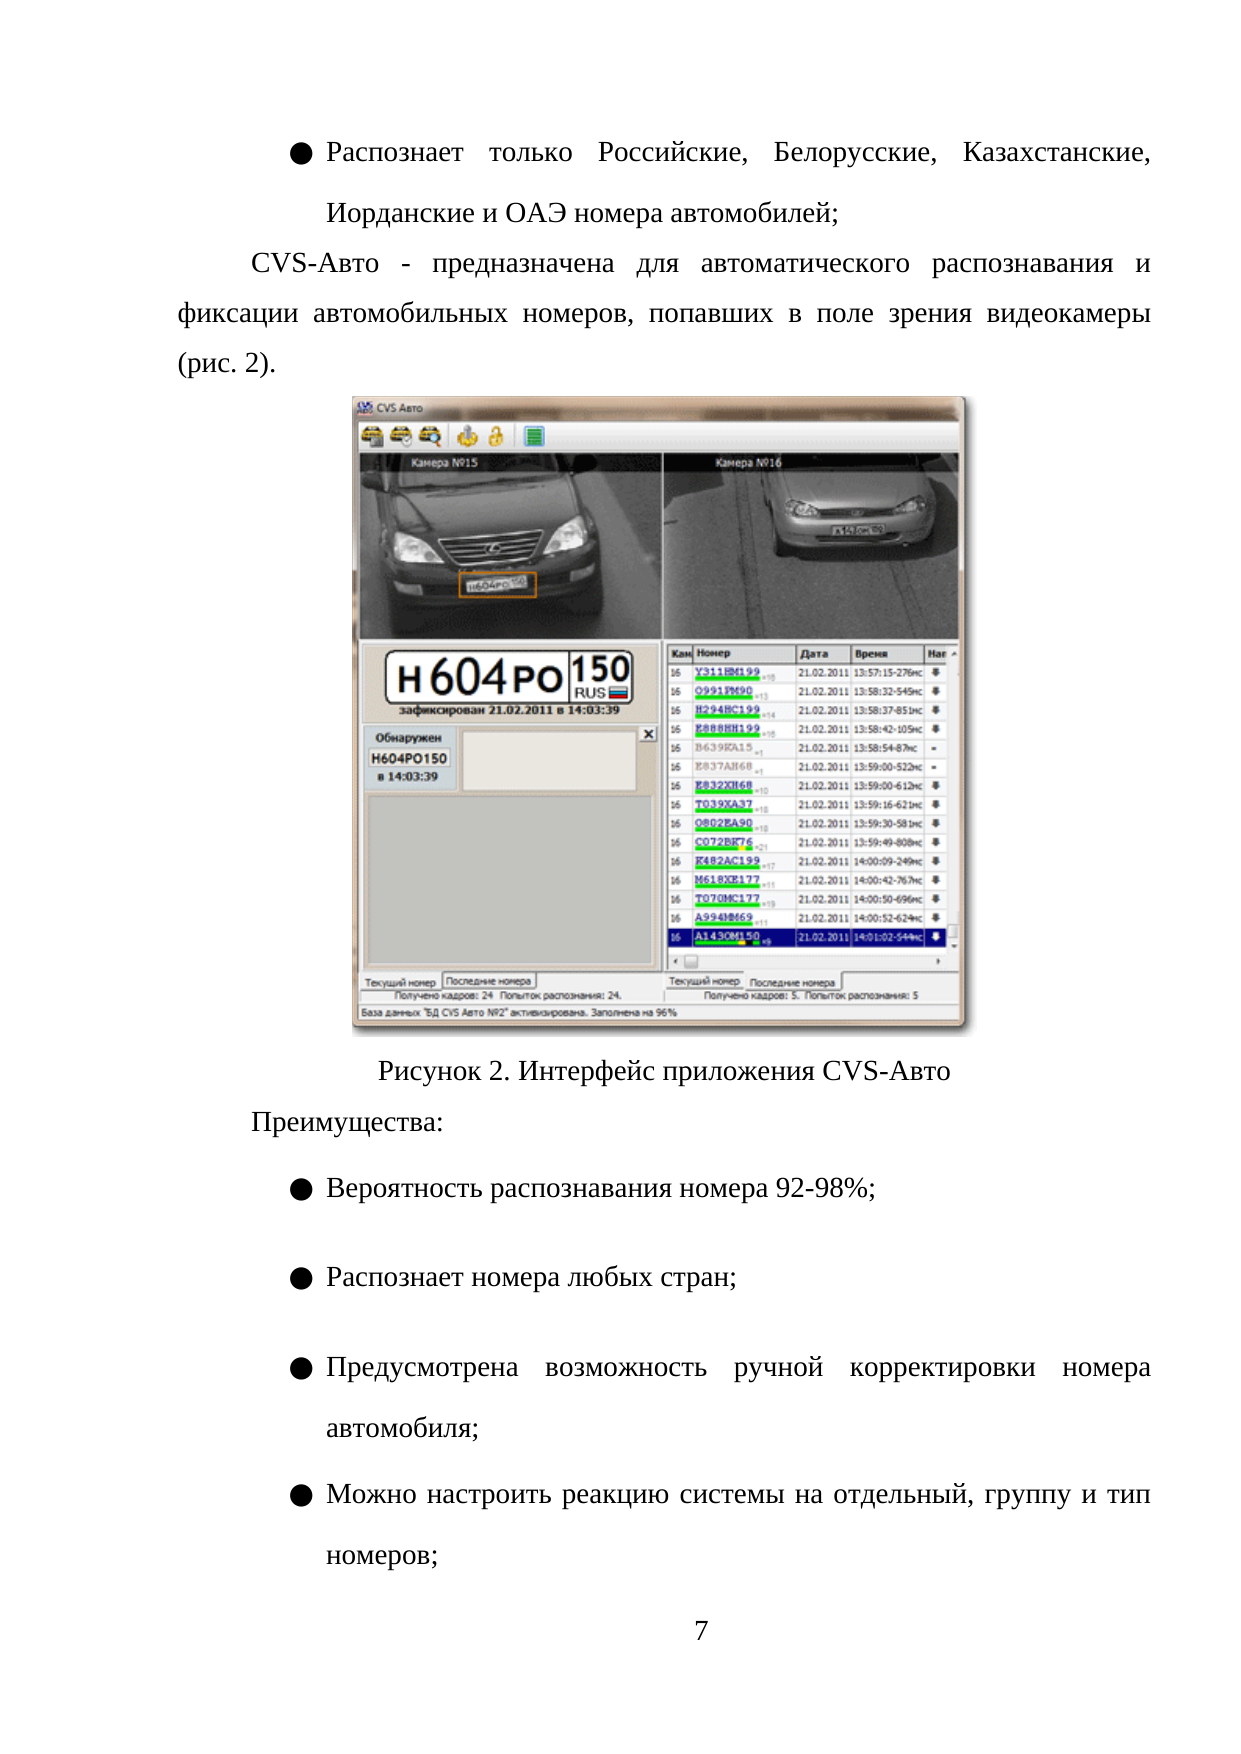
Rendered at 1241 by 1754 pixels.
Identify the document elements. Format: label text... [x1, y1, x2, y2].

list Распознает только Российские, Белорусские, Казахстанские, Иорданские и ОАЭ номера автомобилей; [288, 118, 1152, 228]
picture [352, 396, 977, 1037]
text Преимущества: [177, 1104, 1152, 1137]
text CVS-Авто - предназначена для автоматического распознавания и фиксации автомобильных номеров, попавших в поле зрения видеокамеры (рис. 2). [177, 245, 1152, 379]
list Распознает номера любых стран; [288, 1244, 1152, 1303]
text Рисунок 2. Интерфейс приложения CVS-Авто [177, 1053, 1152, 1087]
list Вероятность распознавания номера 92-98%; [288, 1154, 1152, 1214]
list Можно настроить реакцию системы на отдельный, группу и тип номеров; [288, 1460, 1152, 1570]
list Предусмотрена возможность ручной корректировки номера автомобиля; [288, 1333, 1152, 1443]
